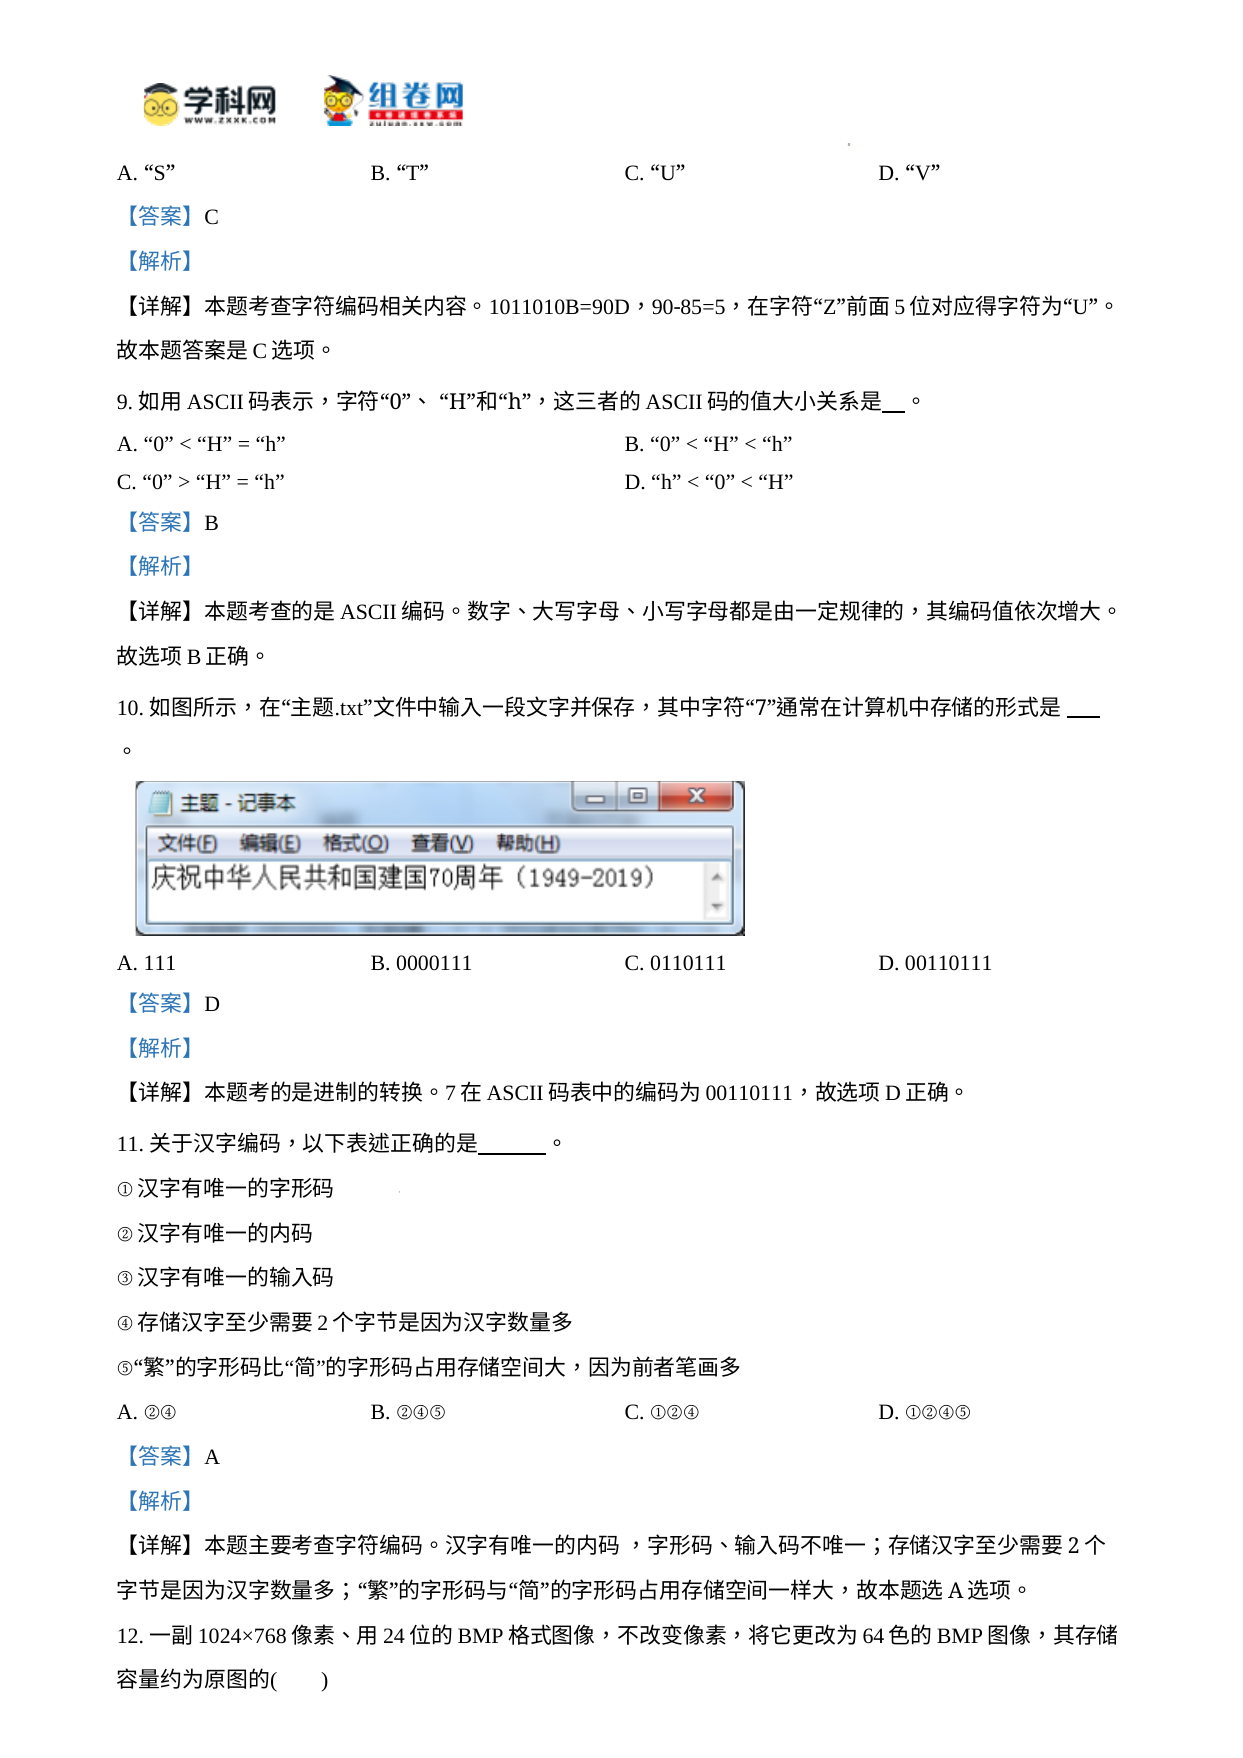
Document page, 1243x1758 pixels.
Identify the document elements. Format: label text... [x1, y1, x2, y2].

picture [143, 83, 277, 126]
text 【解析】 [117, 1033, 1126, 1062]
text A. ②④ B. ②④⑤ C. ①②④ D. ①②④⑤ [117, 1396, 1126, 1426]
text ⑤“繁”的字形码比“简”的字形码占用存储空间大，因为前者笔画多 [117, 1352, 1126, 1381]
text A. 111 B. 0000111 C. 0110111 D. 00110111 [117, 950, 1126, 975]
text 【答案】B [117, 507, 1126, 536]
text C. “0” > “H” = “h” D. “h” < “0” < “H” [117, 469, 1126, 494]
text 12. 一副1024×768像素、用24位的BMP格式图像，不改变像素，将它更改为64色的BMP图像，其存储容量约为原图的( ) [117, 1620, 1126, 1694]
text 【解析】 [117, 551, 1126, 581]
text ②汉字有唯一的内码 [117, 1218, 1126, 1247]
text ①汉字有唯一的字形码 [117, 1173, 1126, 1203]
text 9. 如用ASCII码表示，字符“0”、 “H”和“h”，这三者的ASCII码的值大小关系是 。 [117, 386, 1126, 416]
text 11. 关于汉字编码，以下表述正确的是 。 [117, 1128, 1126, 1158]
picture [323, 75, 463, 126]
text 【答案】D [117, 988, 1126, 1018]
text 【解析】 [117, 1486, 1126, 1516]
text A. “0” < “H” = “h” B. “0” < “H” < “h” [117, 431, 1126, 456]
text ④存储汉字至少需要2个字节是因为汉字数量多 [117, 1307, 1126, 1337]
text 10. 如图所示，在“主题.txt”文件中输入一段文字并保存，其中字符“7”通常在计算机中存储的形式是 。 [117, 692, 1126, 766]
text 【详解】本题主要考查字符编码。汉字有唯一的内码 ，字形码、输入码不唯一；存储汉字至少需要2个字节是因为汉字数量多；“繁”的字形码与“简”的字形码占用存储空间一样大，故本题选A选项。 [117, 1530, 1126, 1605]
text 【答案】C [117, 201, 1126, 231]
text 【详解】本题考的是进制的转换。7在ASCII码表中的编码为00110111，故选项D正确。 [117, 1077, 1126, 1107]
text 【答案】A [117, 1441, 1126, 1471]
text A. “S” B. “T” C. “U” D. “V” [117, 157, 1126, 186]
text 【解析】 [117, 246, 1126, 276]
text 【详解】本题考查的是ASCII编码。数字、大写字母、小写字母都是由一定规律的，其编码值依次增大。故选项B正确。 [117, 596, 1126, 671]
text ③汉字有唯一的输入码 [117, 1262, 1126, 1292]
picture [135, 781, 745, 936]
text 【详解】本题考查字符编码相关内容。1011010B=90D，90-85=5，在字符“Z”前面5位对应得字符为“U”。故本题答案是C选项。 [117, 291, 1126, 365]
